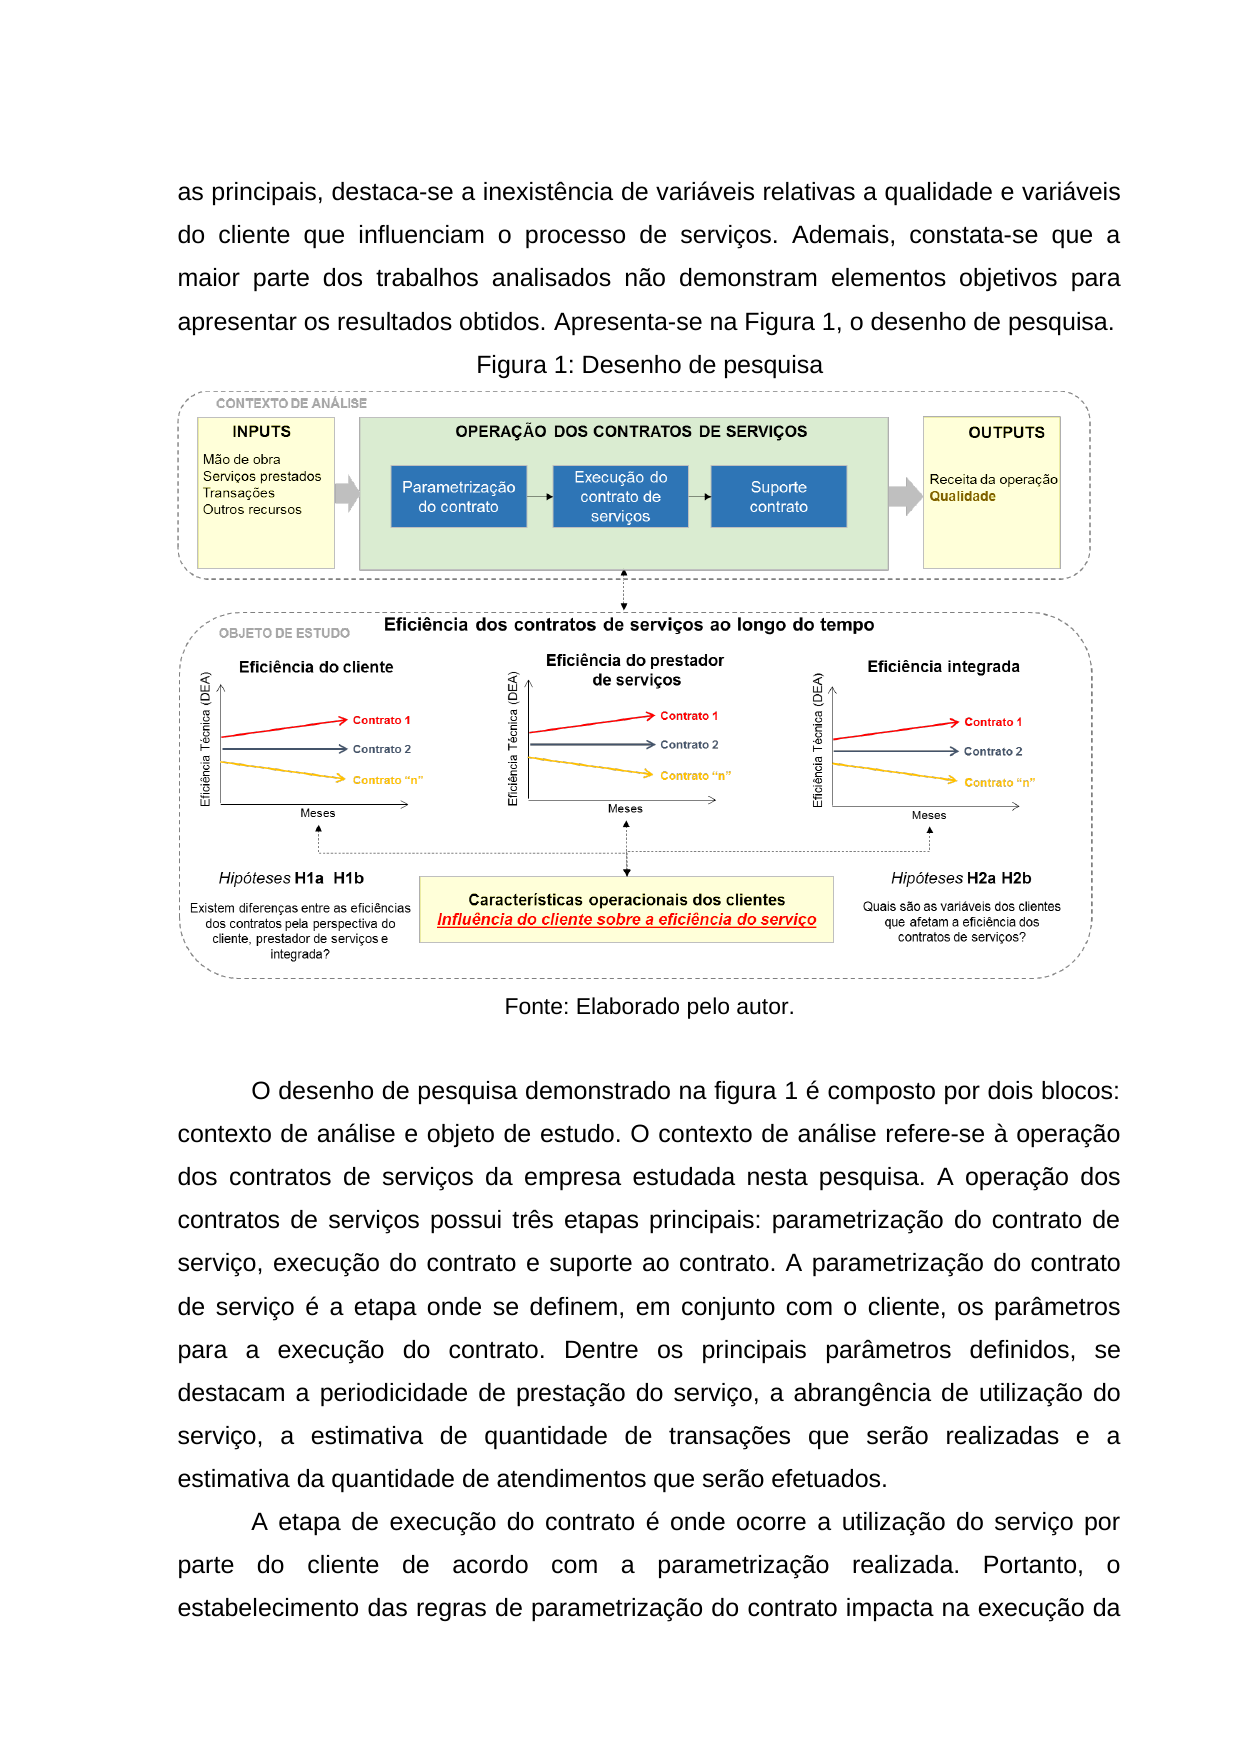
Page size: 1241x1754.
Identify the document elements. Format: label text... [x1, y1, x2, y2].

text Figura 1: Desenho de pesquisa [177, 350, 1122, 378]
picture [177, 391, 1112, 979]
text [177, 1507, 1122, 1622]
text Fonte: Elaborado pelo autor. [177, 993, 1122, 1020]
text O desenho de pesquisa demonstrado na figura 1 é composto por dois blocos: contexto de análise e objeto de estudo. O contexto de análise refere-se à operação dos contratos de serviços da empresa estudada nesta pesquisa. A operação dos contratos de serviços possui três etapas principais: parametrização do contrato de serviço, execução do contrato e suporte ao contrato. A parametrização do contrato de serviço é a etapa onde se definem, em conjunto com o cliente, os parâmetros para a execução do contrato. Dentre os principais parâmetros definidos, se destacam a periodicidade de prestação do serviço, a abrangência de utilização do serviço, a estimativa de quantidade de transações que serão realizadas e a estimativa da quantidade de atendimentos que serão efetuados. [177, 1076, 1122, 1493]
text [177, 177, 1122, 335]
